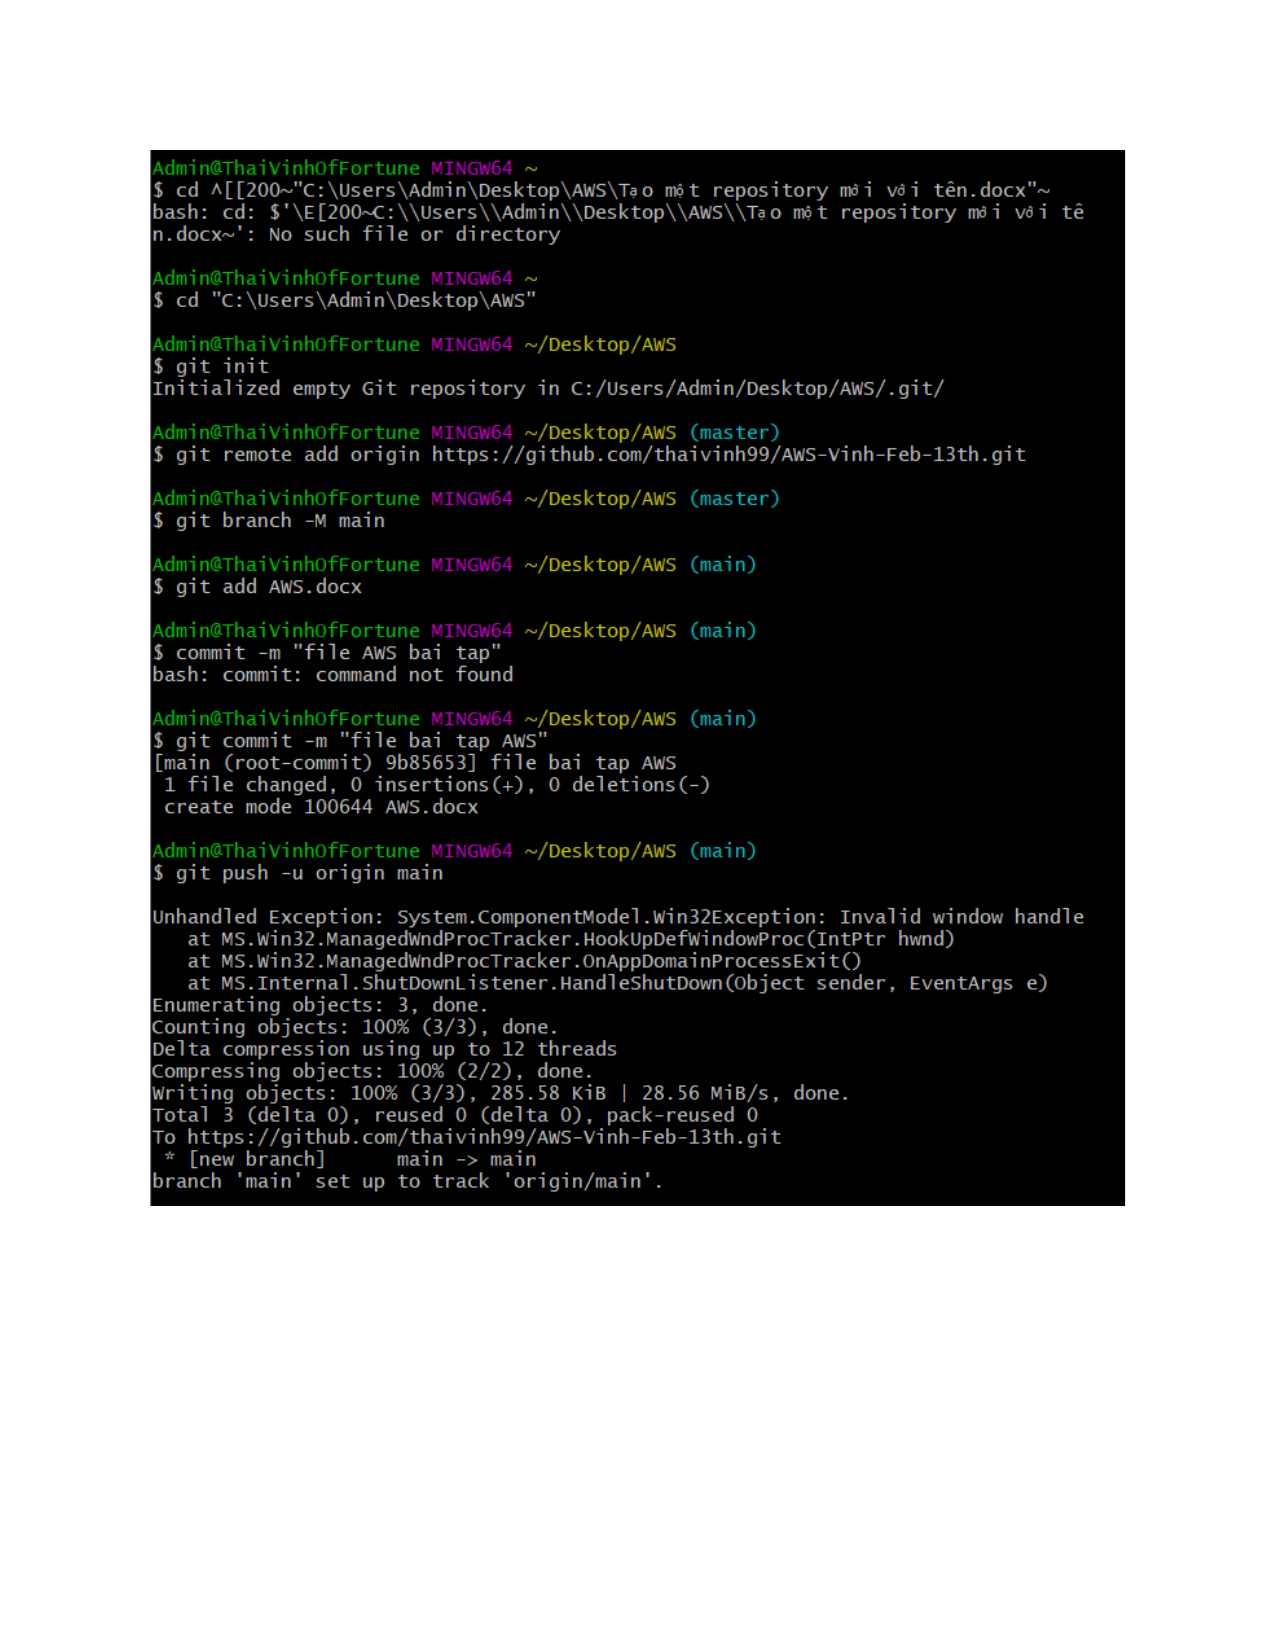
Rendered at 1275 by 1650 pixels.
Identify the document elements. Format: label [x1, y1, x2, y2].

picture [150, 150, 1125, 1206]
